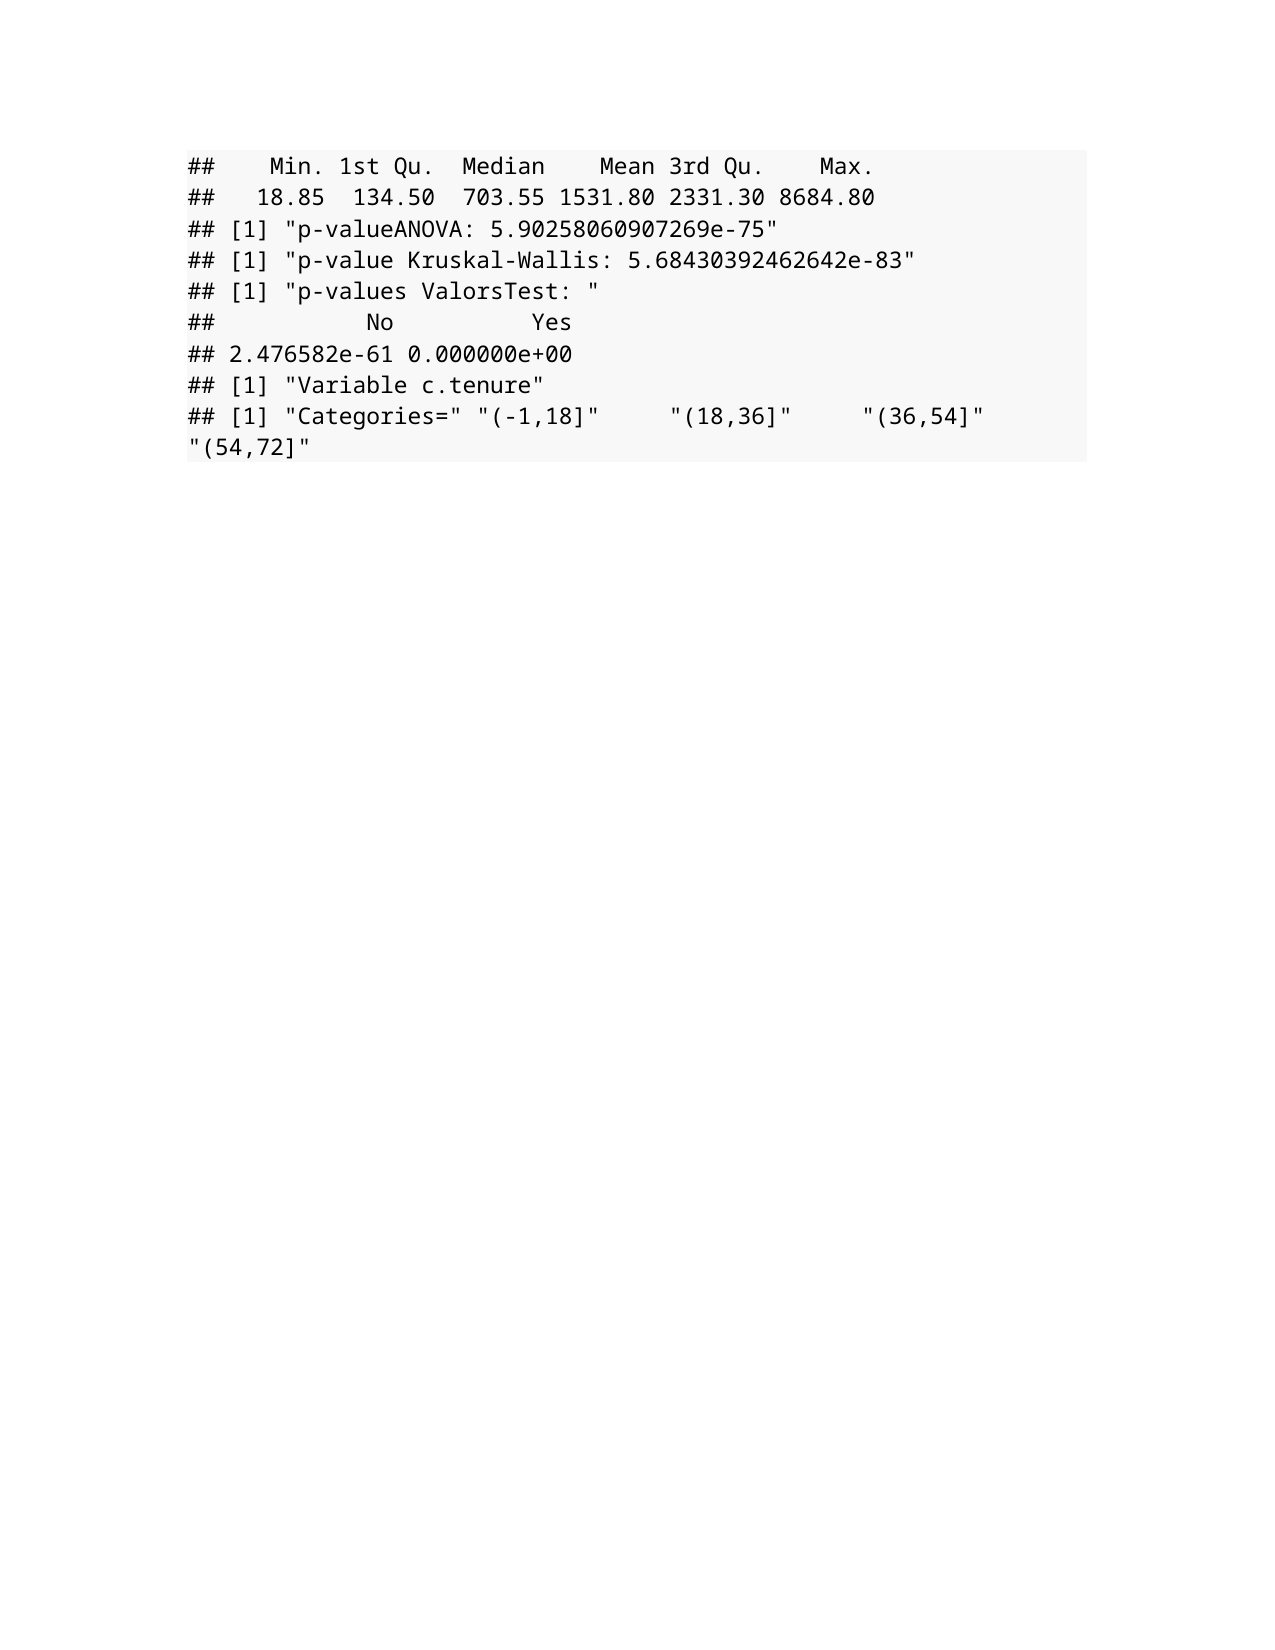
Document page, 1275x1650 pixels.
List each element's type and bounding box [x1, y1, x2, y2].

text [187, 150, 1087, 462]
